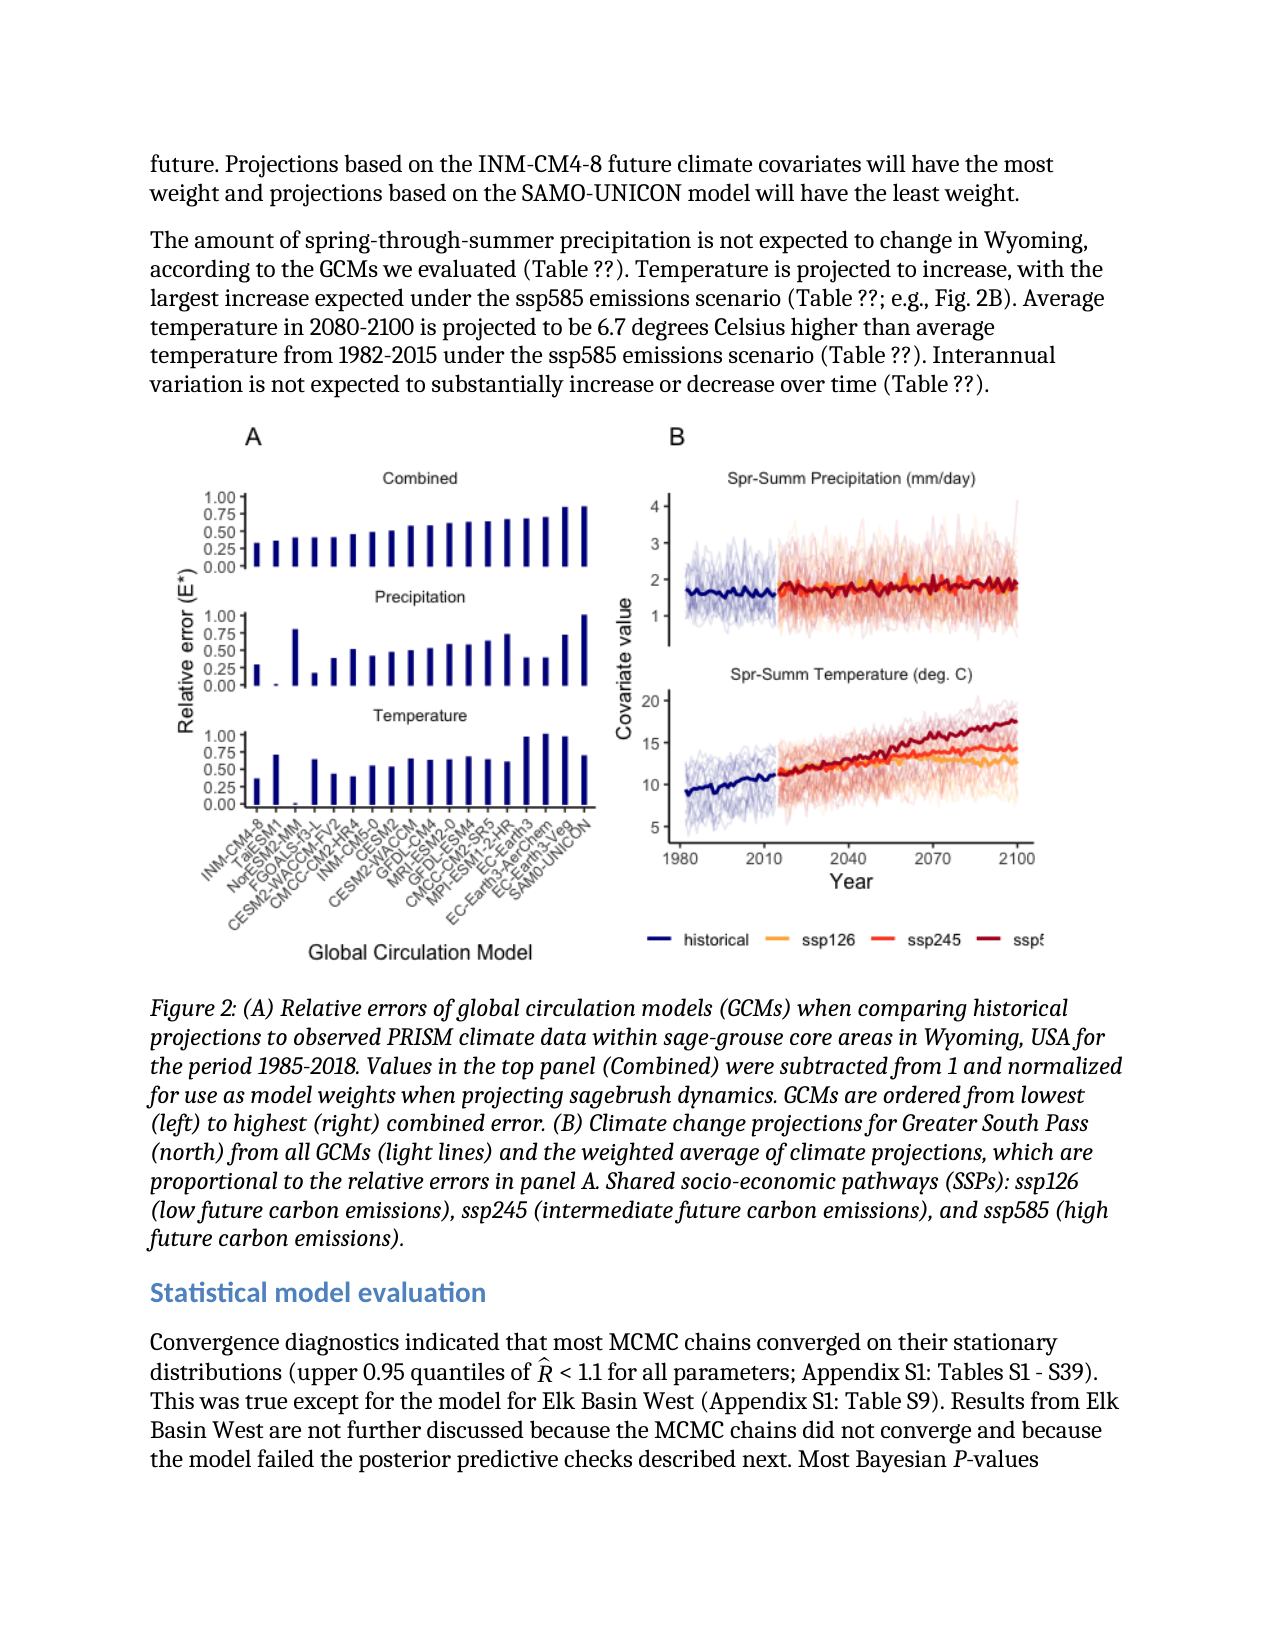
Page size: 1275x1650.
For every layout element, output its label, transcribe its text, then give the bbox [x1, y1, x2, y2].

text Figure 2: (A) Relative errors of global circulation models (GCMs) when comparing historical projections to observed PRISM climate data within sage-grouse core areas in Wyoming, USA for the period 1985-2018. Values in the top panel (Combined) were subtracted from 1 and normalized for use as model weights when projecting sagebrush dynamics. GCMs are ordered from lowest (left) to highest (right) combined error. (B) Climate change projections for Greater South Pass (north) from all GCMs (light lines) and the weighted average of climate projections, which are proportional to the relative errors in panel A. Shared socio-economic pathways (SSPs): ssp126 (low future carbon emissions), ssp245 (intermediate future carbon emissions), and ssp585 (high future carbon emissions). [150, 994, 1125, 1253]
picture [168, 417, 1044, 974]
text The amount of spring-through-summer precipitation is not expected to change in Wyoming, according to the GCMs we evaluated (Table ??). Temperature is projected to increase, with the largest increase expected under the ssp585 emissions scenario (Table ??; e.g., Fig. 2B). Average temperature in 2080-2100 is projected to be 6.7 degrees Celsius higher than average temperature from 1982-2015 under the ssp585 emissions scenario (Table ??). Interannual variation is not expected to substantially increase or decrease over time (Table ??). [150, 226, 1125, 399]
subtitle Statistical model evaluation [150, 1274, 1125, 1309]
